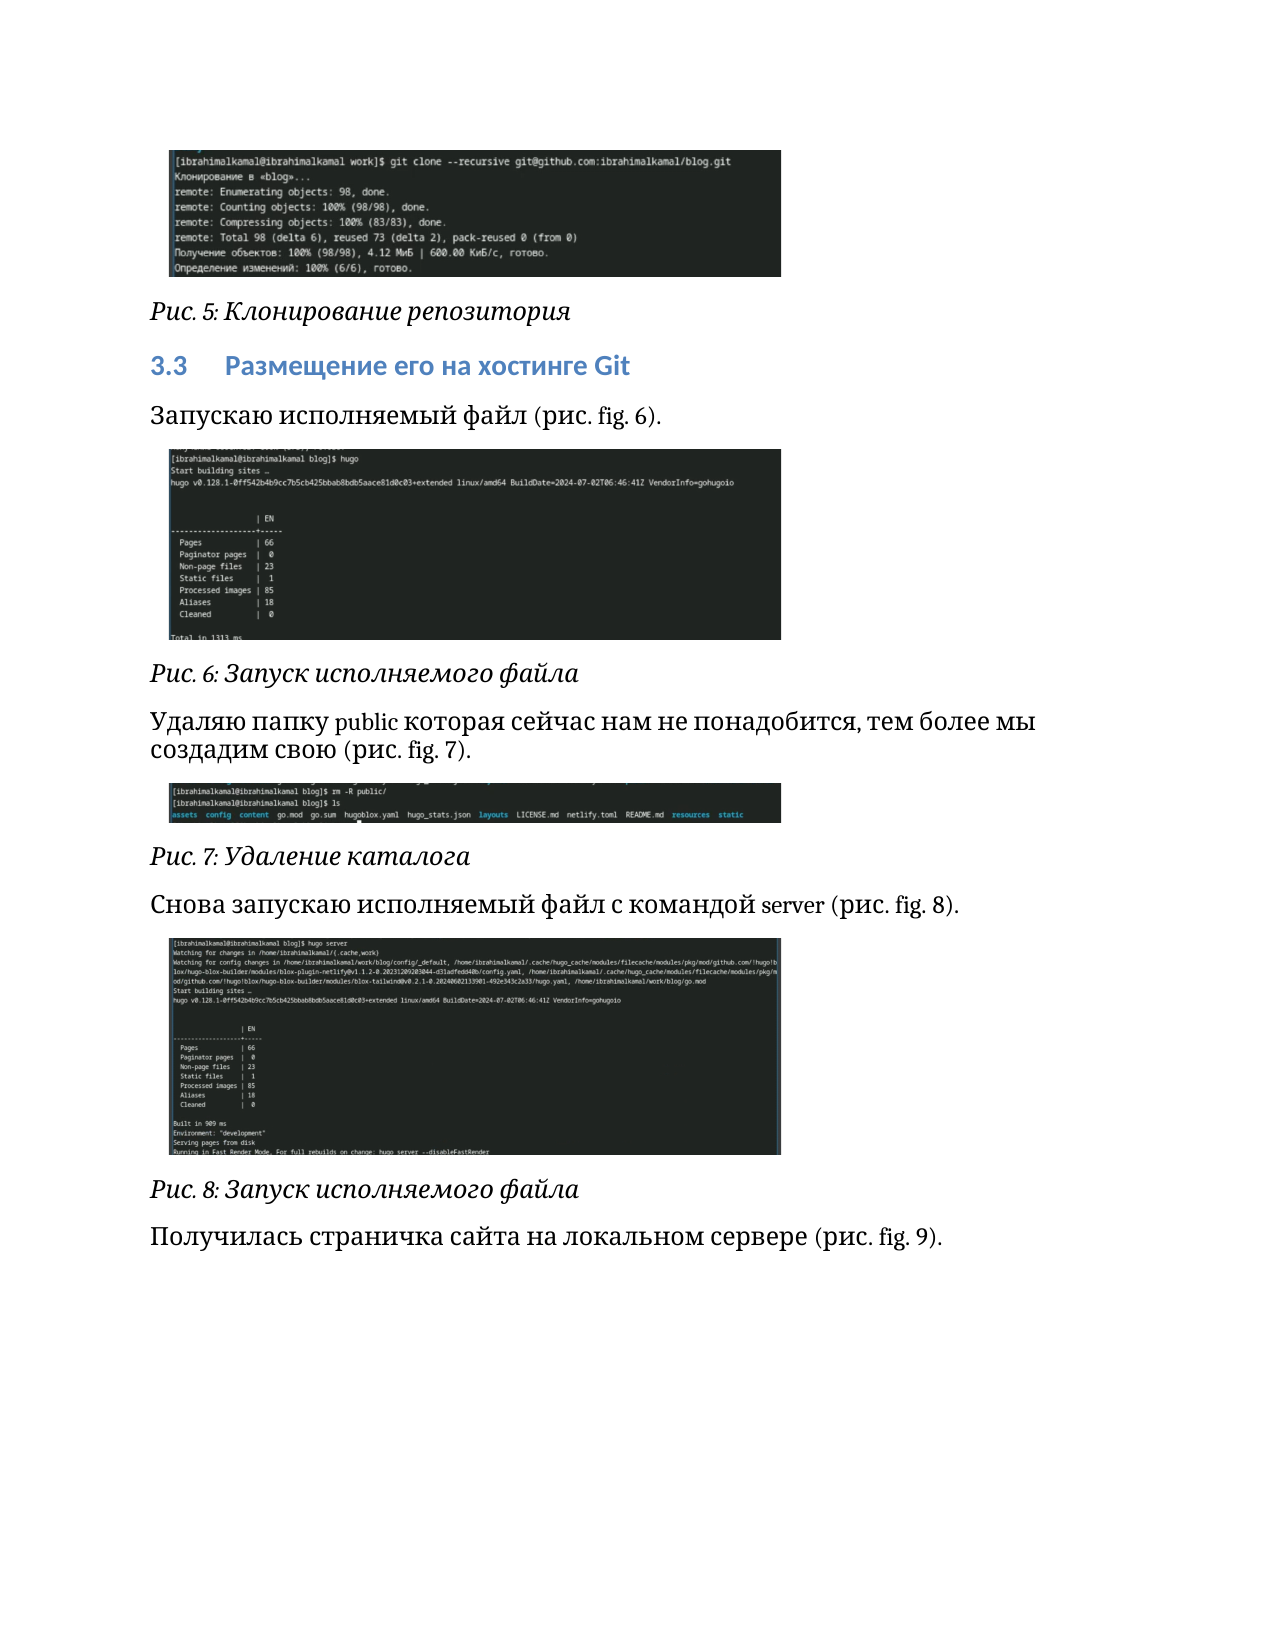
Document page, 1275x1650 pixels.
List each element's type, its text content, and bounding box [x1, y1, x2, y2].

text Удаляю папку public которая сейчас нам не понадобится, тем более мы создадим свою (рис. fig. 7). [150, 707, 1125, 765]
text Рис. 6: Запуск исполняемого файла [150, 660, 1125, 689]
subtitle 3.3 Размещение его на хостинге Git [150, 347, 1125, 383]
picture [168, 449, 782, 640]
text Рис. 7: Удаление каталога [150, 843, 1125, 872]
text Рис. 5: Клонирование репозитория [150, 298, 1125, 327]
picture [168, 783, 782, 823]
text Рис. 8: Запуск исполняемого файла [150, 1176, 1125, 1204]
picture [168, 938, 782, 1155]
picture [168, 150, 782, 277]
text Запускаю исполняемый файл (рис. fig. 6). [150, 402, 1125, 431]
text Получилась страничка сайта на локальном сервере (рис. fig. 9). [150, 1223, 1125, 1252]
text Снова запускаю исполняемый файл с командой server (рис. fig. 8). [150, 891, 1125, 919]
